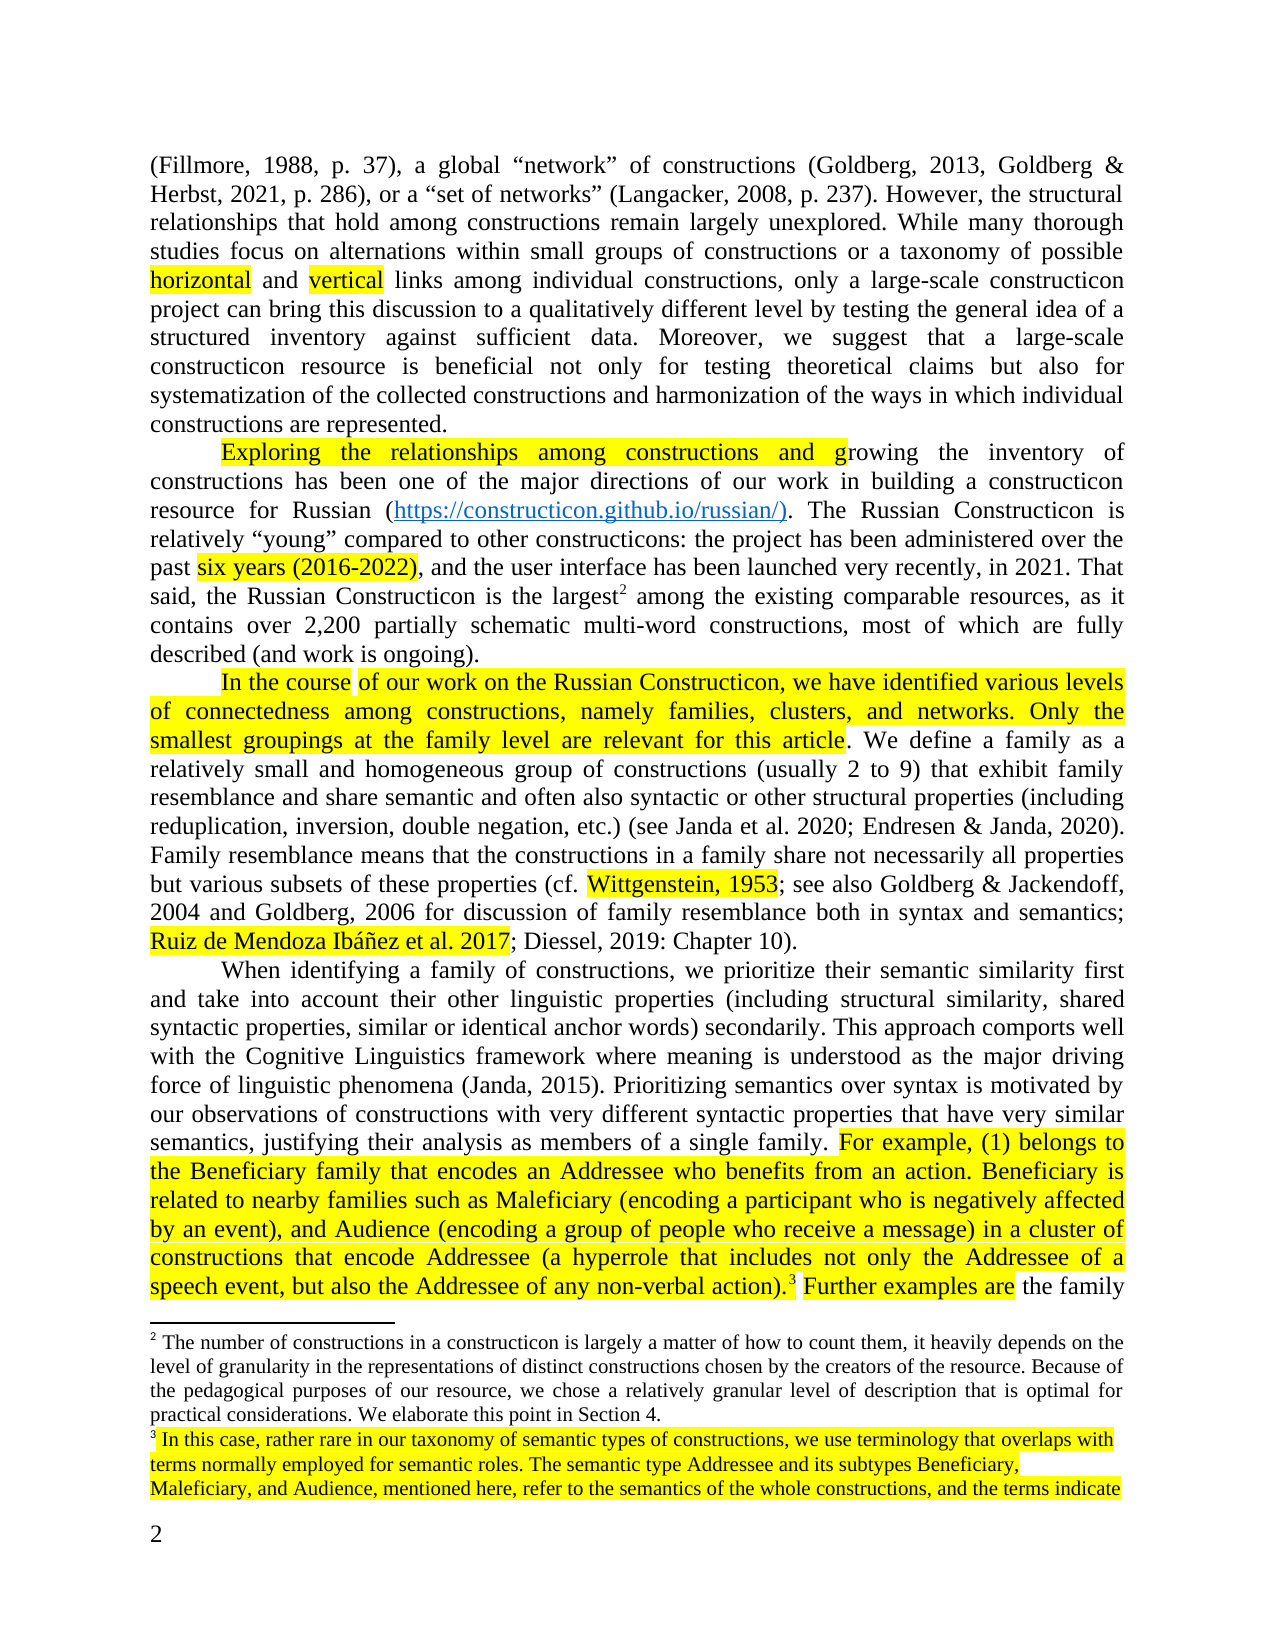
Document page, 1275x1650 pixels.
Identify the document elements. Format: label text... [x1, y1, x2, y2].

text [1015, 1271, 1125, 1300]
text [150, 955, 1125, 1156]
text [150, 150, 1125, 437]
text In the course of our work on the Russian Constructicon, we have identified various levels of connectedness among constructions, namely families, clusters, and networks. Only the smallest groupings at the family level are relevant for this article. We define a family as a relatively small and homogeneous group of constructions (usually 2 to 9) that exhibit family resemblance and share semantic and often also syntactic or other structural properties (including reduplication, inversion, double negation, etc.) (see Janda et al. 2020; Endresen & Janda, 2020). Family resemblance means that the constructions in a family share not necessarily all properties but various subsets of these properties (cf. Wittgenstein, 1953; see also Goldberg & Jackendoff, 2004 and Goldberg, 2006 for discussion of family resemblance both in syntax and semantics; Ruiz de Mendoza Ibáñez et al. 2017; Diessel, 2019: Chapter 10). [150, 725, 1125, 955]
text Exploring the relationships among constructions and growing the inventory of constructions has been one of the major directions of our work in building a constructicon resource for Russian (https://constructicon.github.io/russian/). The Russian Constructicon is relatively “young” compared to other constructicons: the project has been administered over the past six years (2016-2022), and the user interface has been launched very recently, in 2021. Тhat said, the Russian Constructicon is the largest among the existing comparable resources, as it contains over 2,200 partially schematic multi-word constructions, most of which are fully described (and work is ongoing). [150, 437, 1125, 667]
